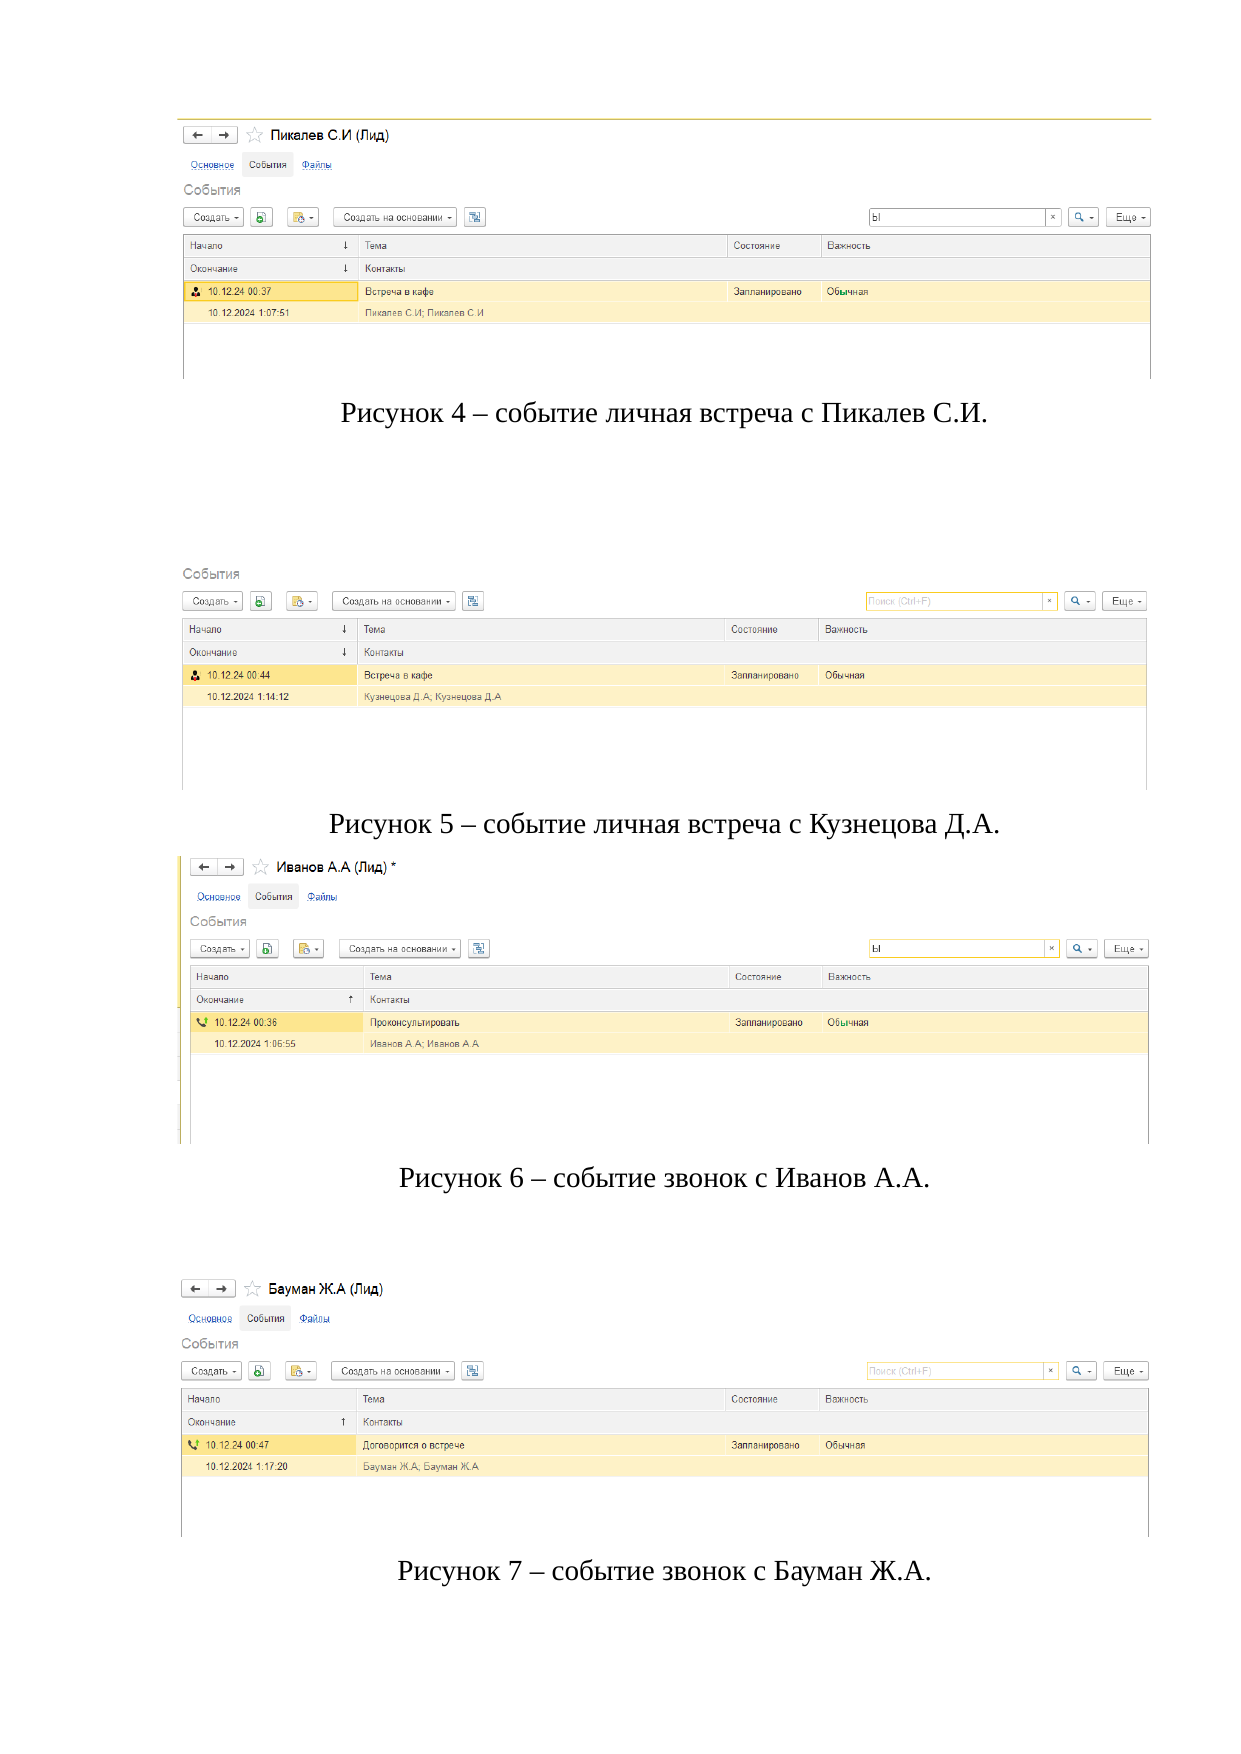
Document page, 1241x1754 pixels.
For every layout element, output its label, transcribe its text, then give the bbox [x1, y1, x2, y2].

text Рисунок 6 – событие звонок с Иванов А.А. [177, 1160, 1152, 1193]
picture [177, 562, 1152, 790]
picture [177, 856, 1152, 1144]
text Рисунок 5 – событие личная встреча с Кузнецова Д.А. [177, 806, 1152, 840]
text Рисунок 4 – событие личная встреча с Пикалев С.И. [177, 395, 1152, 429]
picture [177, 1277, 1152, 1537]
picture [177, 118, 1152, 379]
text Рисунок 7 – событие звонок с Бауман Ж.А. [177, 1553, 1152, 1587]
